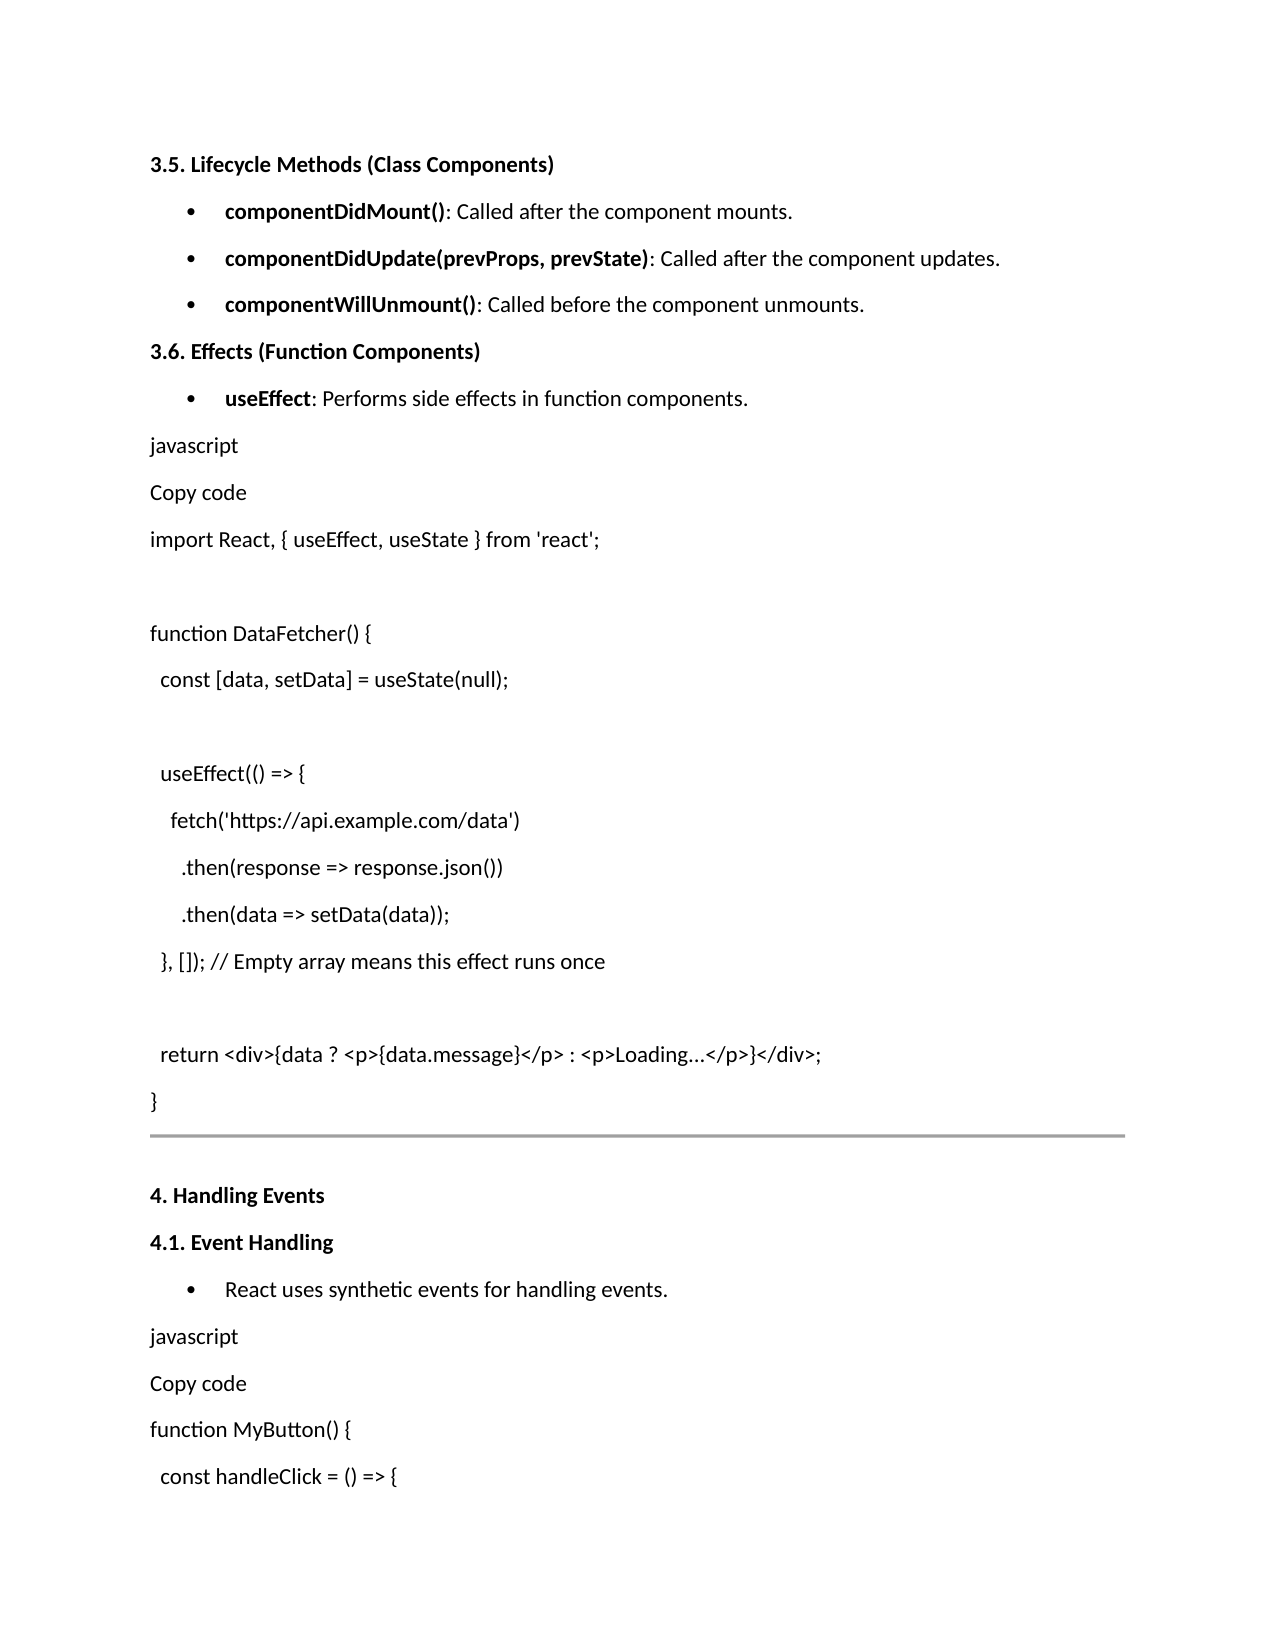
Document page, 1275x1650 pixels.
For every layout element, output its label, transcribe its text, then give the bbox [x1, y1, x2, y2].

text 3.5. Lifecycle Methods (Class Components) [150, 150, 1125, 178]
text import React, { useEffect, useState } from 'react'; [150, 525, 1125, 553]
text function DataFetcher() { [150, 619, 1125, 647]
text javascript [150, 1322, 1125, 1350]
text Copy code [150, 478, 1125, 506]
text fetch('https://api.example.com/data') [150, 806, 1125, 834]
text javascript [150, 431, 1125, 459]
text const [data, setData] = useState(null); [150, 666, 1125, 694]
list React uses synthetic events for handling events. [187, 1275, 1125, 1303]
text Copy code [150, 1369, 1125, 1397]
text .then(data => setData(data)); [150, 900, 1125, 928]
text 4. Handling Events [150, 1181, 1125, 1209]
text const handleClick = () => { [150, 1462, 1125, 1491]
text .then(response => response.json()) [150, 853, 1125, 881]
text }, []); // Empty array means this effect runs once [150, 947, 1125, 975]
list useEffect: Performs side effects in function components. [187, 384, 1125, 412]
list componentDidMount(): Called after the component mounts. [187, 197, 1125, 225]
text } [150, 1087, 1125, 1116]
list componentDidUpdate(prevProps, prevState): Called after the component updates. [187, 244, 1125, 272]
list componentWillUnmount(): Called before the component unmounts. [187, 291, 1125, 319]
text useEffect(() => { [150, 759, 1125, 787]
text 4.1. Event Handling [150, 1228, 1125, 1256]
text function MyButton() { [150, 1416, 1125, 1444]
text return <div>{data ? <p>{data.message}</p> : <p>Loading...</p>}</div>; [150, 1041, 1125, 1069]
text 3.6. Effects (Function Components) [150, 337, 1125, 366]
